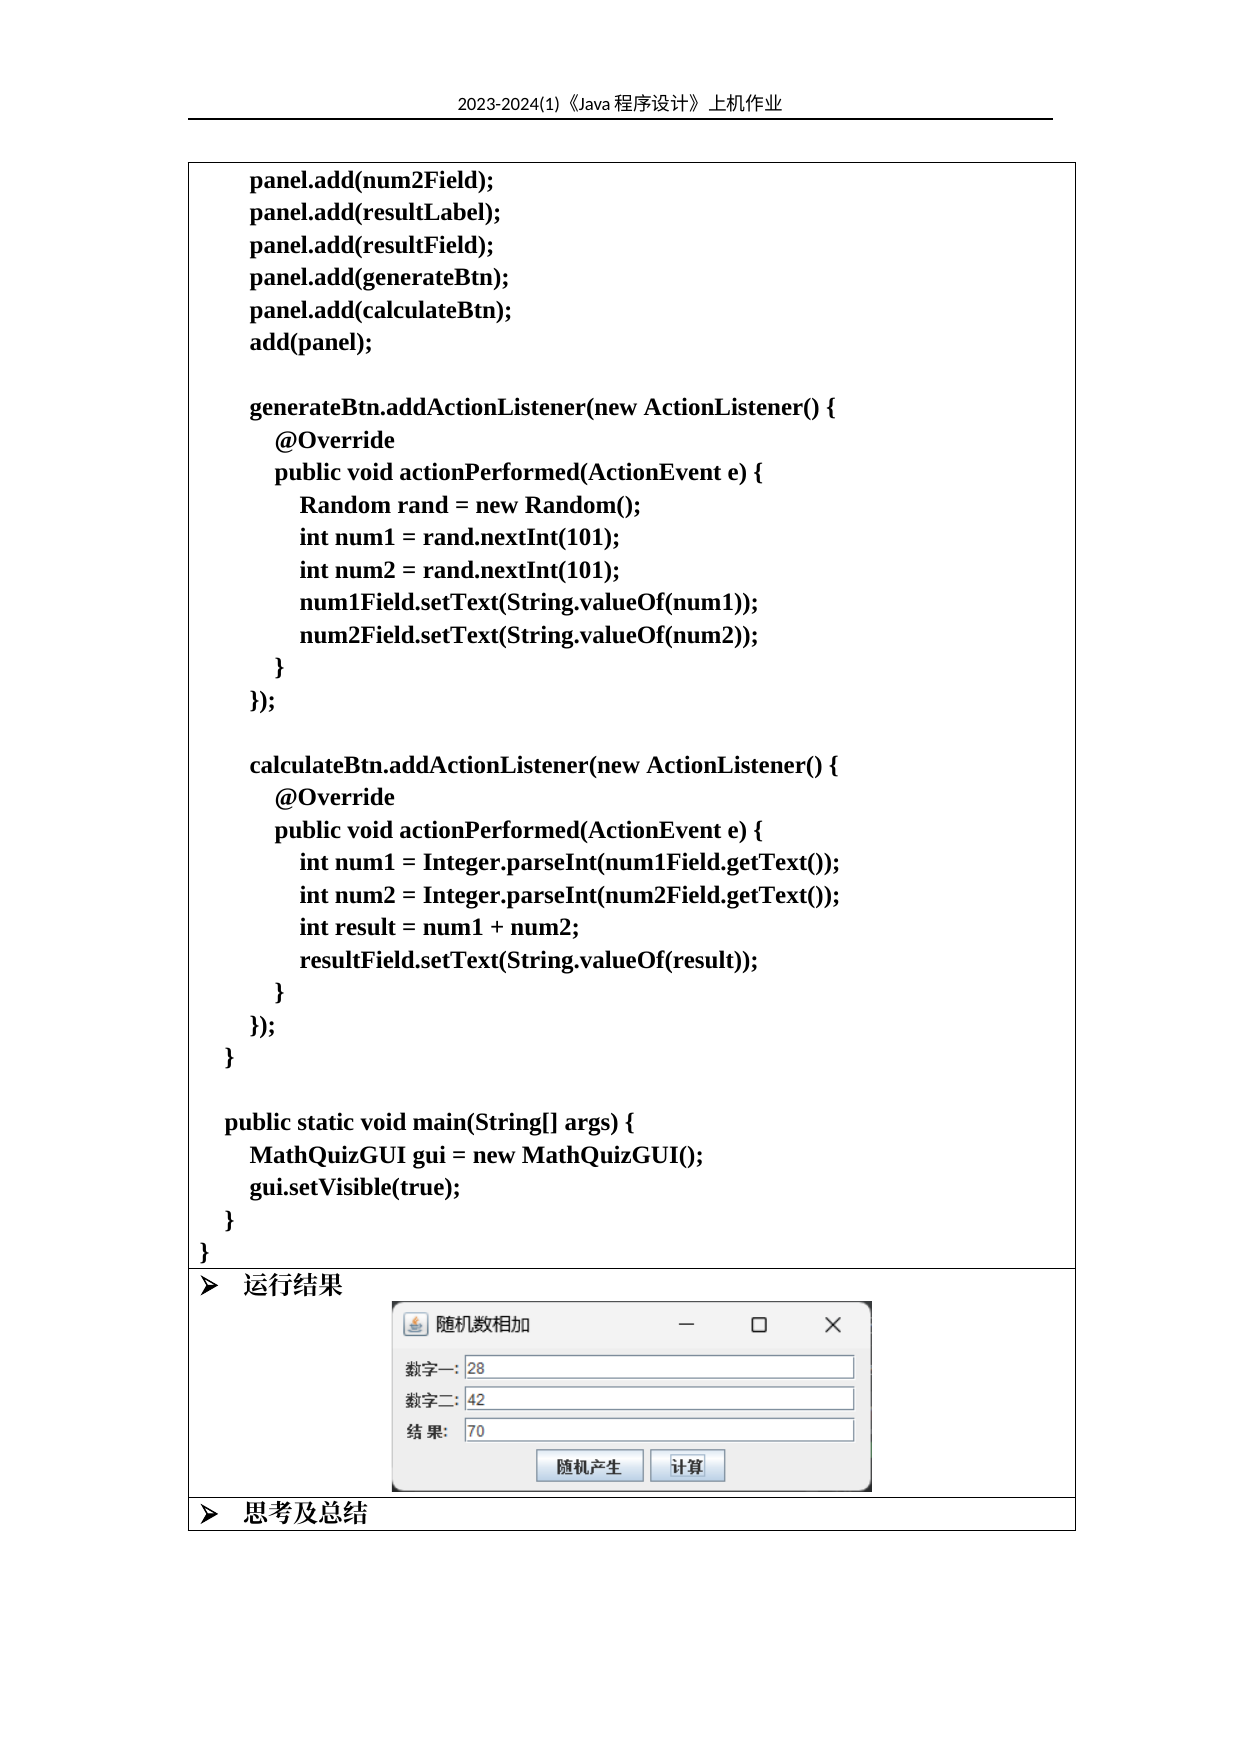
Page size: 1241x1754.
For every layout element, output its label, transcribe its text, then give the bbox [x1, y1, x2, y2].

picture [391, 1301, 872, 1492]
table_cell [189, 1498, 1075, 1530]
table_cell 运行结果 [189, 1269, 1075, 1497]
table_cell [189, 163, 1075, 1268]
